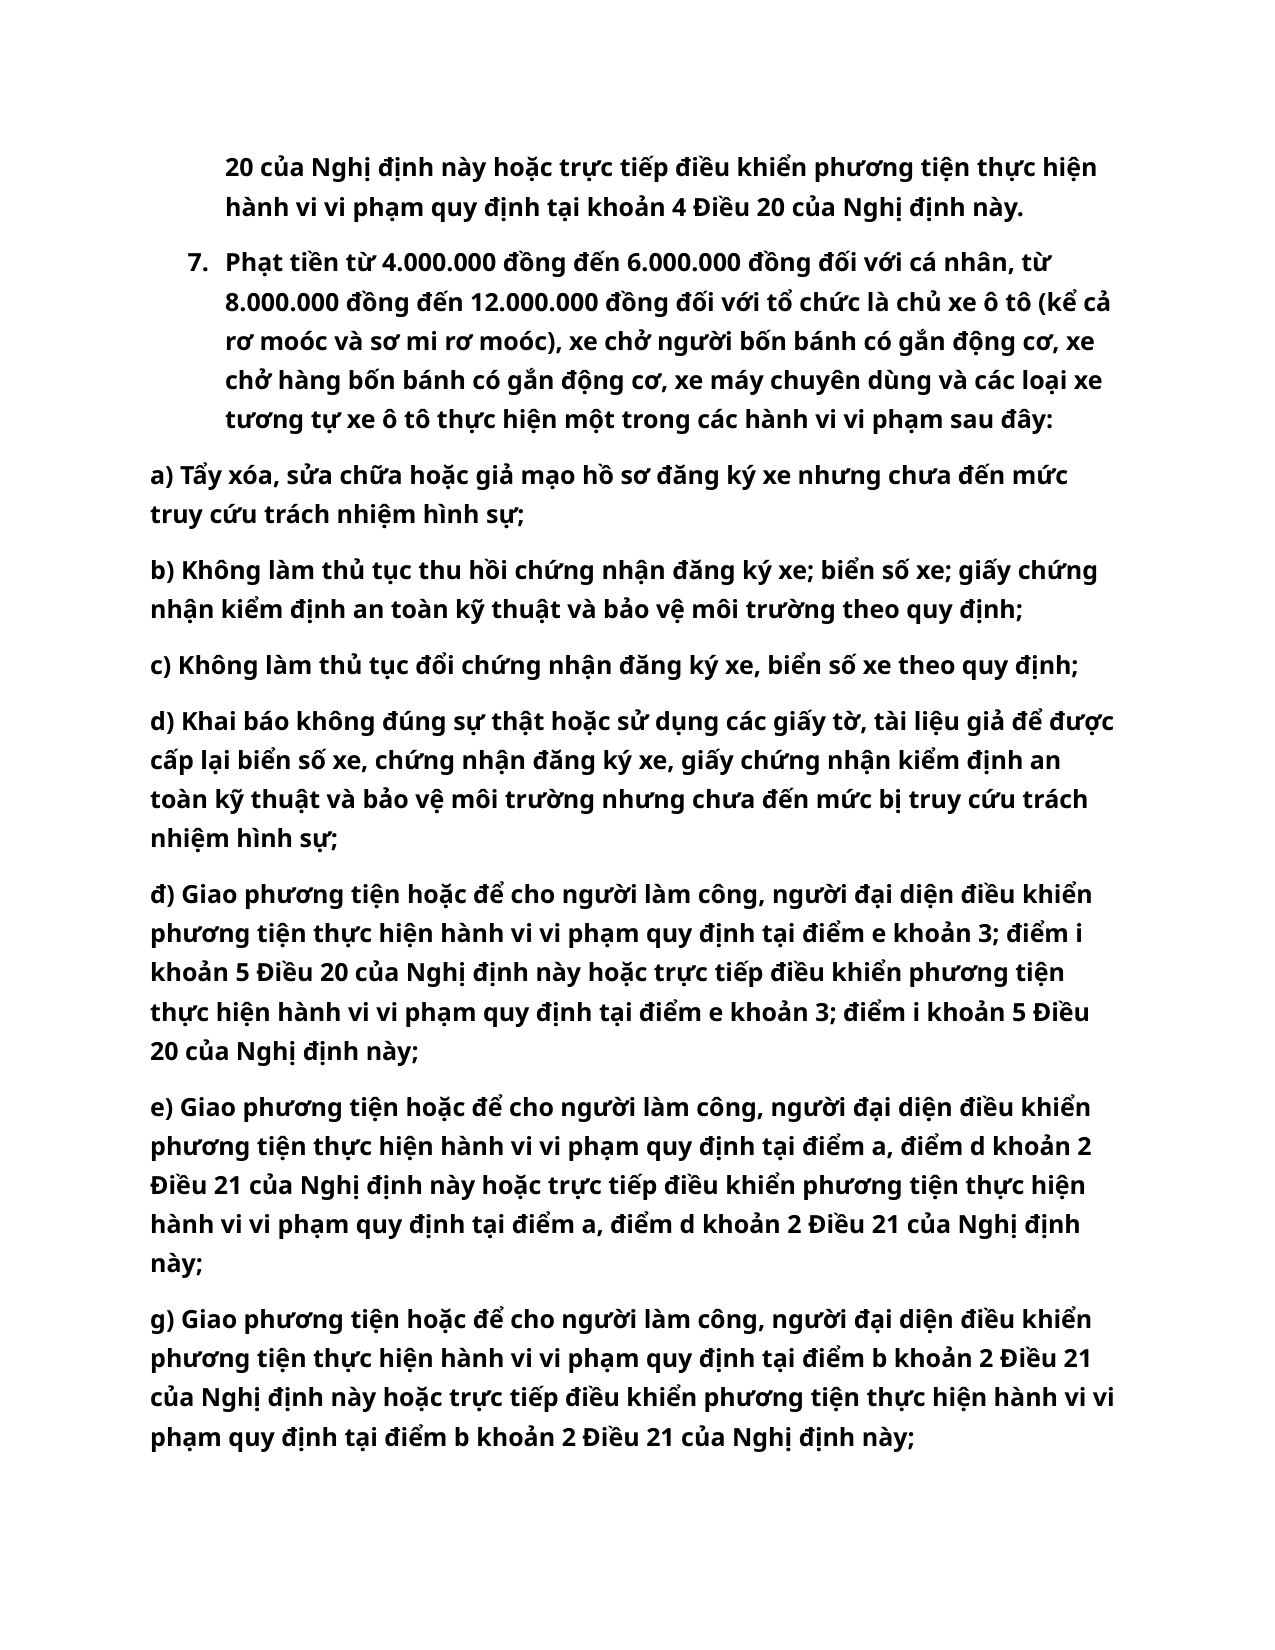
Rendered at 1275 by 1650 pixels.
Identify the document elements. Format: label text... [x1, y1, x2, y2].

text b) Không làm thủ tục thu hồi chứng nhận đăng ký xe; biển số xe; giấy chứng nhận kiểm định an toàn kỹ thuật và bảo vệ môi trường theo quy định; [150, 552, 1125, 626]
text g) Giao phương tiện hoặc để cho người làm công, người đại diện điều khiển phương tiện thực hiện hành vi vi phạm quy định tại điểm b khoản 2 Điều 21 của Nghị định này hoặc trực tiếp điều khiển phương tiện thực hiện hành vi vi phạm quy định tại điểm b khoản 2 Điều 21 của Nghị định này; [150, 1302, 1125, 1453]
text c) Không làm thủ tục đổi chứng nhận đăng ký xe, biển số xe theo quy định; [150, 647, 1125, 682]
text e) Giao phương tiện hoặc để cho người làm công, người đại diện điều khiển phương tiện thực hiện hành vi vi phạm quy định tại điểm a, điểm d khoản 2 Điều 21 của Nghị định này hoặc trực tiếp điều khiển phương tiện thực hiện hành vi vi phạm quy định tại điểm a, điểm d khoản 2 Điều 21 của Nghị định này; [150, 1089, 1125, 1280]
text a) Tẩy xóa, sửa chữa hoặc giả mạo hồ sơ đăng ký xe nhưng chưa đến mức truy cứu trách nhiệm hình sự; [150, 457, 1125, 531]
list Phạt tiền từ 4.000.000 đồng đến 6.000.000 đồng đối với cá nhân, từ 8.000.000 đồng đến 12.000.000 đồng đối với tổ chức là chủ xe ô tô (kể cả rơ moóc và sơ mi rơ moóc), xe chở người bốn bánh có gắn động cơ, xe chở hàng bốn bánh có gắn động cơ, xe máy chuyên dùng và các loại xe tương tự xe ô tô thực hiện một trong các hành vi vi phạm sau đây: [187, 245, 1125, 436]
text đ) Giao phương tiện hoặc để cho người làm công, người đại diện điều khiển phương tiện thực hiện hành vi vi phạm quy định tại điểm e khoản 3; điểm i khoản 5 Điều 20 của Nghị định này hoặc trực tiếp điều khiển phương tiện thực hiện hành vi vi phạm quy định tại điểm e khoản 3; điểm i khoản 5 Điều 20 của Nghị định này; [150, 877, 1125, 1067]
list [187, 150, 1125, 223]
text d) Khai báo không đúng sự thật hoặc sử dụng các giấy tờ, tài liệu giả để được cấp lại biển số xe, chứng nhận đăng ký xe, giấy chứng nhận kiểm định an toàn kỹ thuật và bảo vệ môi trường nhưng chưa đến mức bị truy cứu trách nhiệm hình sự; [150, 703, 1125, 855]
